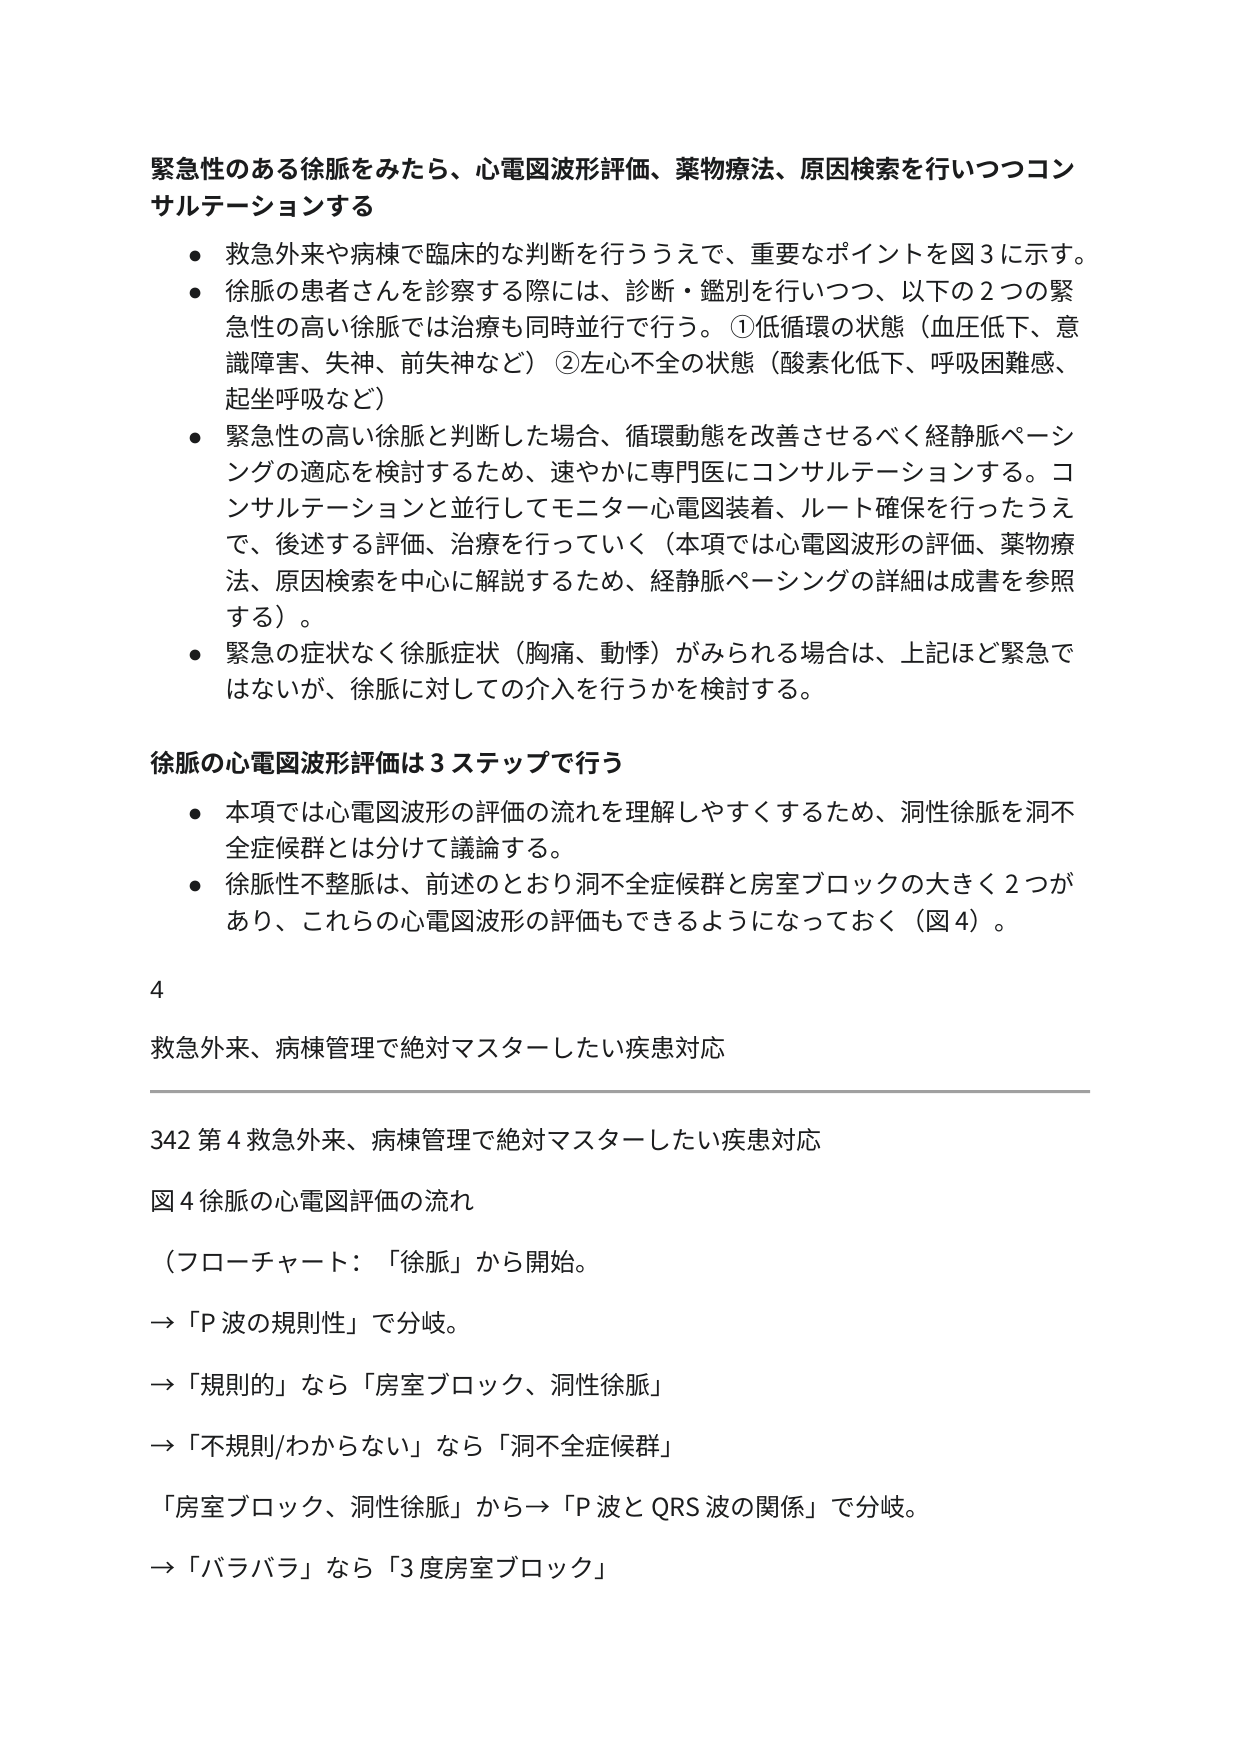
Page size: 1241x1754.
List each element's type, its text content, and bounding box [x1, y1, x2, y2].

text 救急外来、病棟管理で絶対マスターしたい疾患対応 [150, 1029, 1090, 1065]
text 緊急性のある徐脈をみたら、心電図波形評価、薬物療法、原因検索を行いつつコンサルテーションする [150, 150, 1090, 222]
text →「規則的」なら「房室ブロック、洞性徐脈」 [150, 1365, 1090, 1401]
list 本項では心電図波形の評価の流れを理解しやすくするため、洞性徐脈を洞不全症候群とは分けて議論する。 [187, 792, 1090, 865]
text 「房室ブロック、洞性徐脈」から→「P波とQRS波の関係」で分岐。 [150, 1488, 1090, 1524]
text 342 第4 救急外来、病棟管理で絶対マスターしたい疾患対応 [150, 1120, 1090, 1156]
text 徐脈の心電図波形評価は3ステップで行う [150, 744, 1090, 780]
text →「バラバラ」なら「3度房室ブロック」 [150, 1549, 1090, 1585]
list 緊急性の高い徐脈と判断した場合、循環動態を改善させるべく経静脈ペーシングの適応を検討するため、速やかに専門医にコンサルテーションする。コンサルテーションと並行してモニター心電図装着、ルート確保を行ったうえで、後述する評価、治療を行っていく（本項では心電図波形の評価、薬物療法、原因検索を中心に解説するため、経静脈ペーシングの詳細は成書を参照する）。 [187, 416, 1090, 634]
list 救急外来や病棟で臨床的な判断を行ううえで、重要なポイントを図3に示す。 [187, 235, 1090, 271]
text （フローチャート：「徐脈」から開始。 [150, 1243, 1090, 1279]
text 図4 徐脈の心電図評価の流れ [150, 1181, 1090, 1218]
list 緊急の症状なく徐脈症状（胸痛、動悸）がみられる場合は、上記ほど緊急ではないが、徐脈に対しての介入を行うかを検討する。 [187, 634, 1090, 706]
list 徐脈の患者さんを診察する際には、診断・鑑別を行いつつ、以下の2つの緊急性の高い徐脈では治療も同時並行で行う。 ①低循環の状態（血圧低下、意識障害、失神、前失神など） ②左心不全の状態（酸素化低下、呼吸困難感、起坐呼吸など） [187, 271, 1090, 416]
text 4 [150, 975, 1090, 1004]
text →「不規則/わからない」なら「洞不全症候群」 [150, 1426, 1090, 1463]
list 徐脈性不整脈は、前述のとおり洞不全症候群と房室ブロックの大きく2つがあり、これらの心電図波形の評価もできるようになっておく（図4）。 [187, 865, 1090, 937]
text →「P波の規則性」で分岐。 [150, 1304, 1090, 1340]
